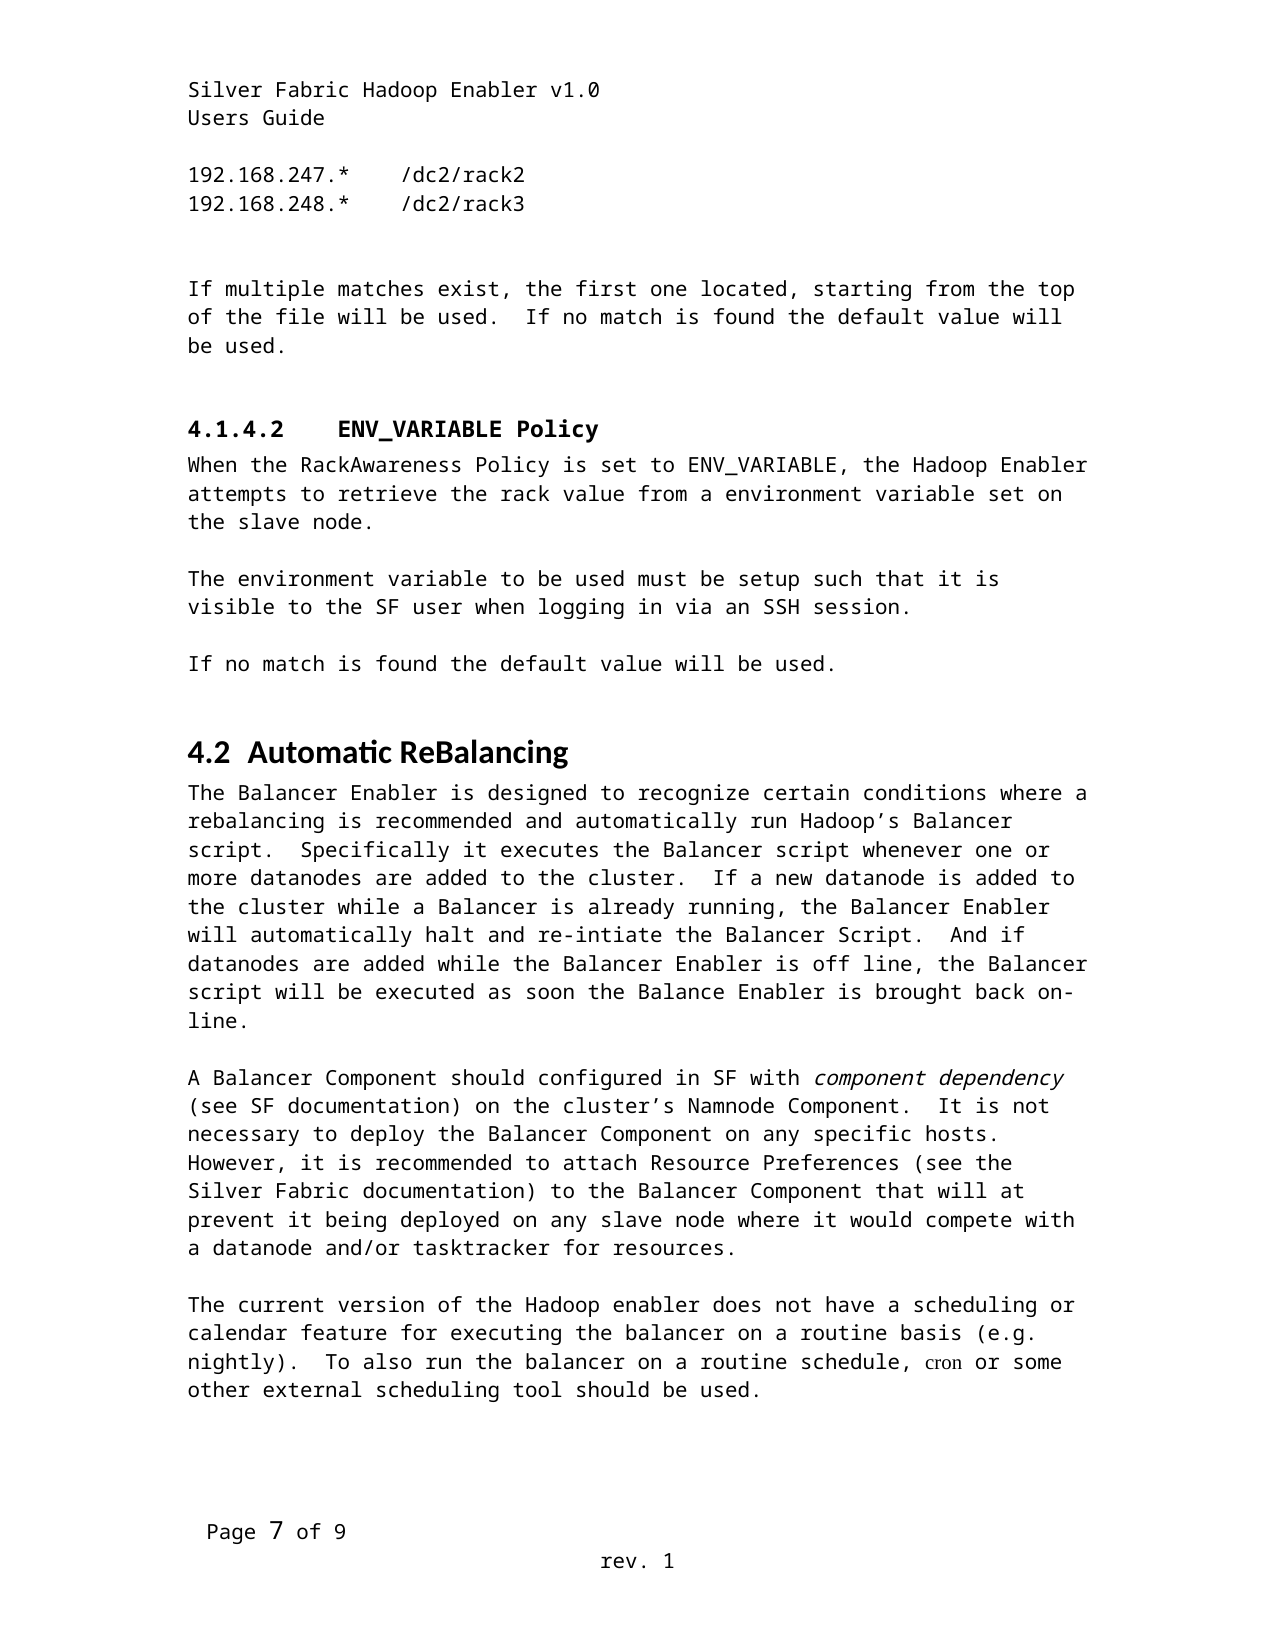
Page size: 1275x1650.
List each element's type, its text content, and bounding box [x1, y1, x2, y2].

text The Balancer Enabler is designed to recognize certain conditions where a rebalancing is recommended and automatically run Hadoop’s Balancer script. Specifically it executes the Balancer script whenever one or more datanodes are added to the cluster. If a new datanode is added to the cluster while a Balancer is already running, the Balancer Enabler will automatically halt and re-intiate the Balancer Script. And if datanodes are added while the Balancer Enabler is off line, the Balancer script will be executed as soon the Balance Enabler is brought back on-line. [187, 778, 1087, 1034]
text A Balancer Component should configured in SF with component dependency (see SF documentation) on the cluster’s Namnode Component. It is not necessary to deploy the Balancer Component on any specific hosts. However, it is recommended to attach Resource Preferences (see the Silver Fabric documentation) to the Balancer Component that will at prevent it being deployed on any slave node where it would compete with a datanode and/or tasktracker for resources. [187, 1063, 1087, 1262]
text When the RackAwareness Policy is set to ENV_VARIABLE, the Hadoop Enabler attempts to retrieve the rack value from a environment variable set on the slave node. [187, 450, 1087, 536]
text If multiple matches exist, the first one located, starting from the top of the file will be used. If no match is found the default value will be used. [187, 274, 1087, 359]
text The environment variable to be used must be setup such that it is visible to the SF user when logging in via an SSH session. [187, 564, 1087, 621]
subtitle Automatic ReBalancing [187, 731, 1087, 772]
text The current version of the Hadoop enabler does not have a scheduling or calendar feature for executing the balancer on a routine basis (e.g. nightly). To also run the balancer on a routine schedule, cron or some other external scheduling tool should be used. [187, 1290, 1087, 1404]
text If no match is found the default value will be used. [187, 649, 1087, 678]
text 192.168.248.* /dc2/rack3 [187, 189, 1087, 217]
text 192.168.247.* /dc2/rack2 [187, 160, 1087, 189]
subtitle ENV_VARIABLE Policy [187, 413, 1087, 444]
